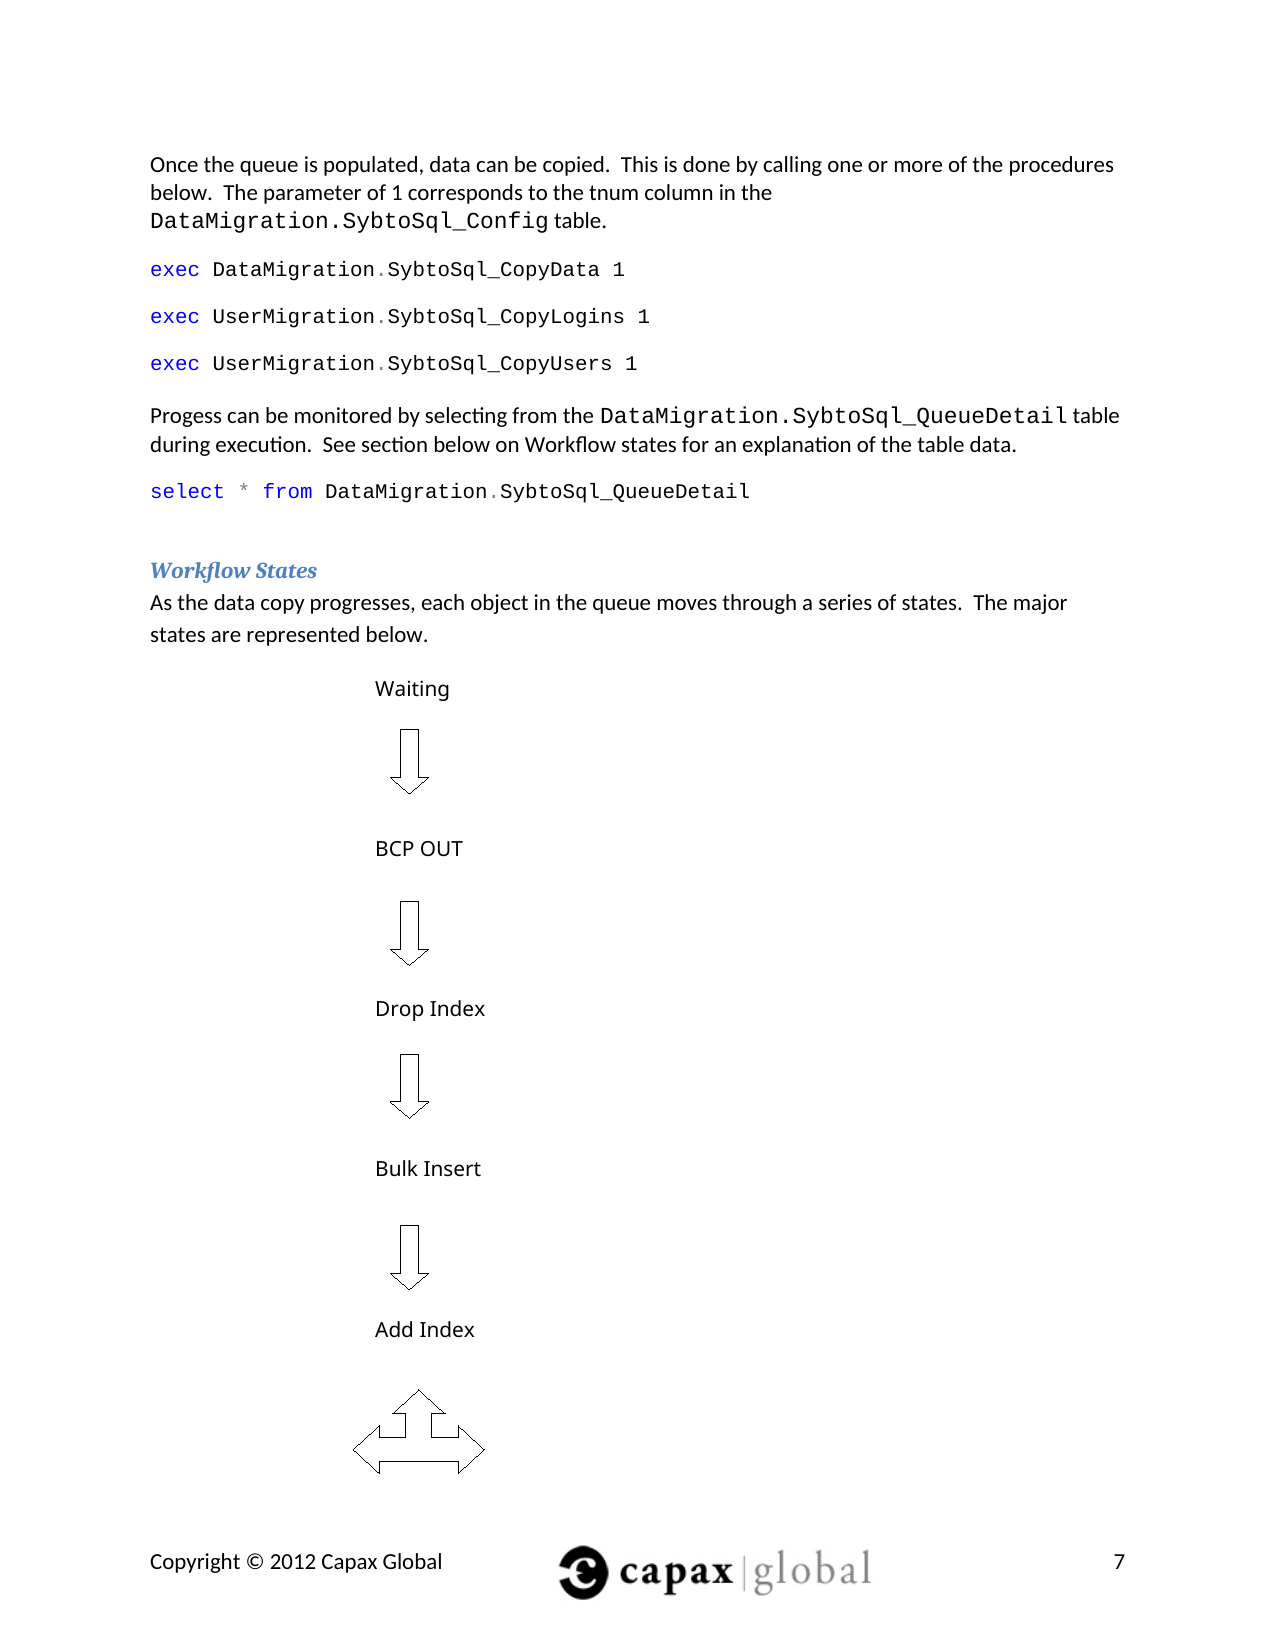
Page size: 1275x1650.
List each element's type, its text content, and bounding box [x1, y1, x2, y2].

text BCP OUT [300, 834, 1125, 862]
text Drop Index [300, 994, 1125, 1023]
text exec DataMigration.SybtoSql_CopyData 1 [150, 259, 1125, 282]
text select * from DataMigration.SybtoSql_QueueDetail [150, 482, 1125, 505]
text As the data copy progresses, each object in the queue moves through a series of states. The major states are represented below. [150, 588, 1125, 649]
text Once the queue is populated, data can be copied. This is done by calling one or more of the procedures below. The parameter of 1 corresponds to the tnum column in the DataMigration.SybtoSql_Config table. [150, 150, 1125, 235]
subtitle Workflow States [150, 558, 1125, 584]
text Add Index [300, 1315, 1125, 1343]
text Progess can be monitored by selecting from the DataMigration.SybtoSql_QueueDetail table during execution. See section below on Workflow states for an explanation of the table data. [150, 401, 1125, 458]
text Bulk Insert [300, 1154, 1125, 1183]
picture [543, 1534, 894, 1612]
text exec UserMigration.SybtoSql_CopyUsers 1 [150, 353, 1125, 377]
text exec UserMigration.SybtoSql_CopyLogins 1 [150, 306, 1125, 330]
text Waiting [300, 674, 1125, 702]
